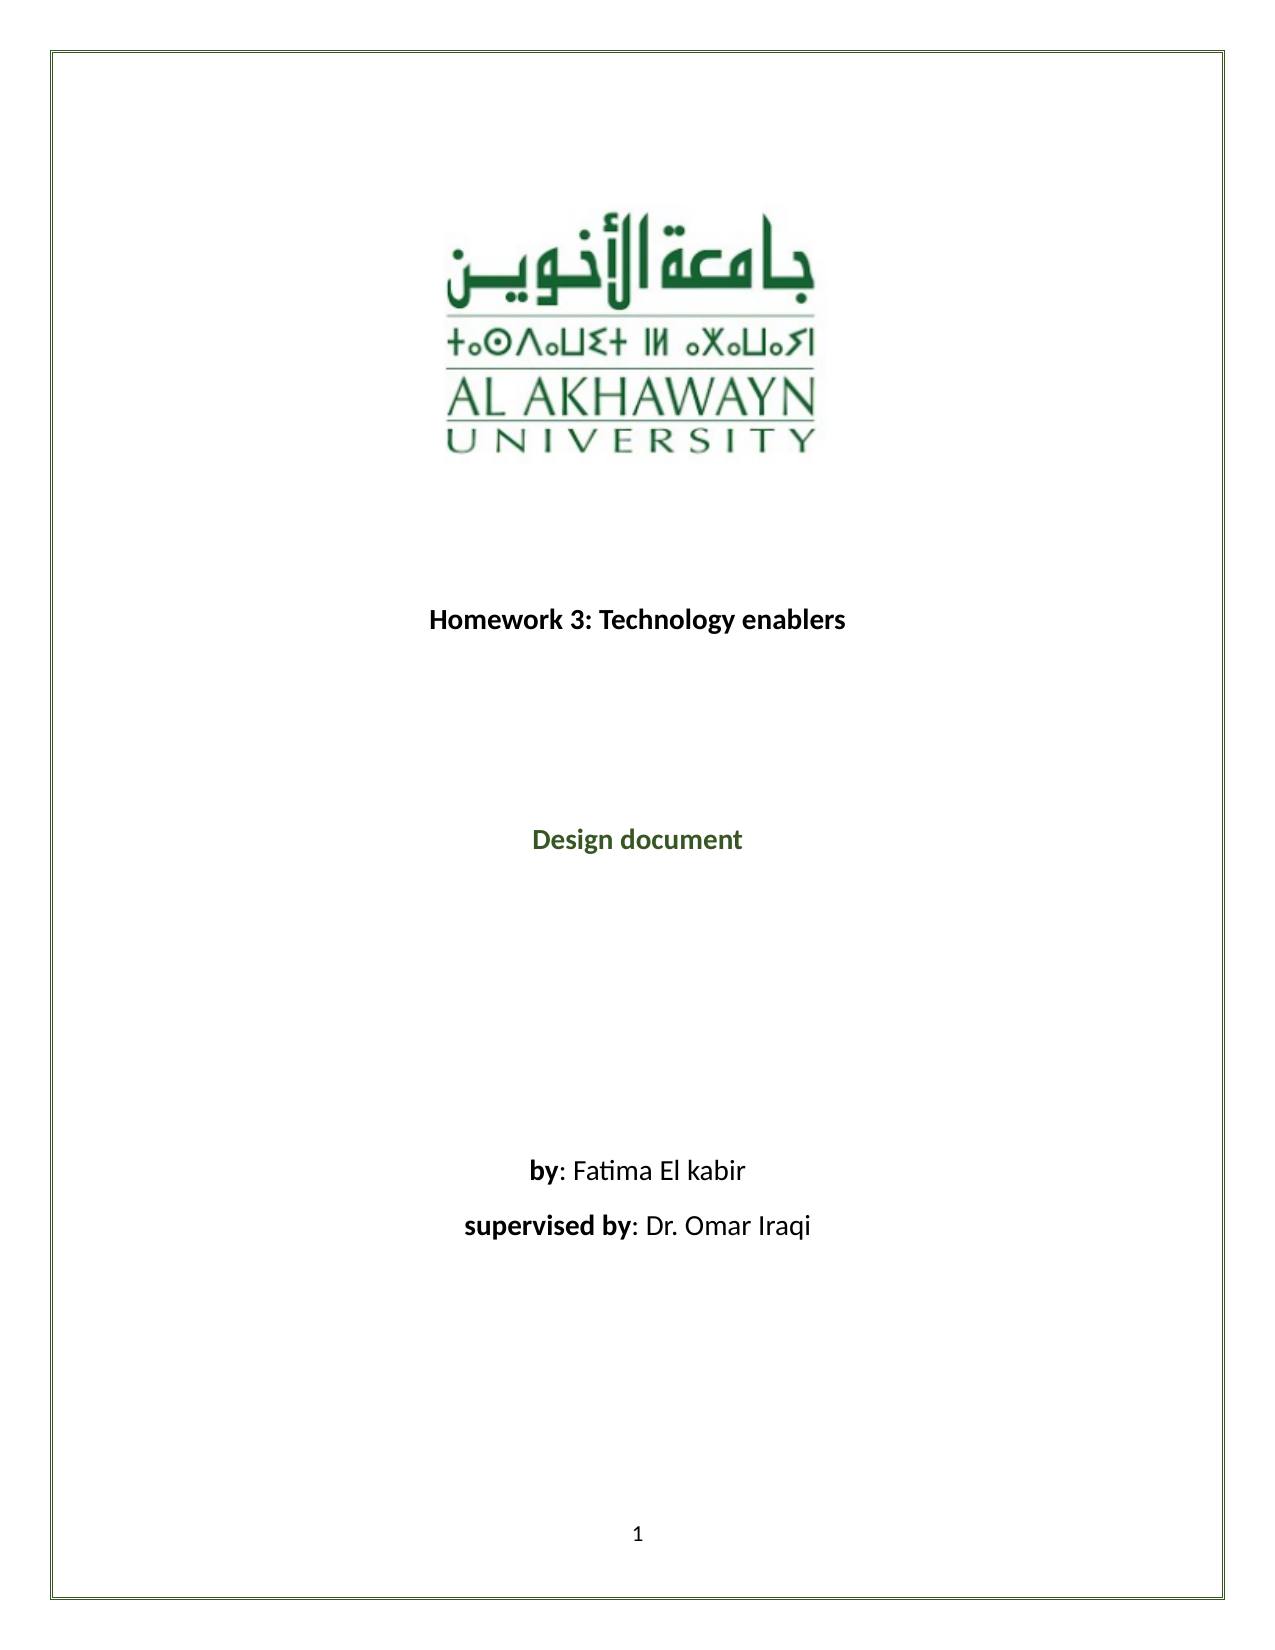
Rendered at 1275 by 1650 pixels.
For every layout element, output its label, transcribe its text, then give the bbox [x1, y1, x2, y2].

picture [423, 194, 852, 489]
text by: Fatima El kabir [148, 1152, 1127, 1187]
text Design document [148, 821, 1127, 857]
text Homework 3: Technology enablers [148, 601, 1127, 636]
text supervised by: Dr. Omar Iraqi [148, 1207, 1127, 1243]
